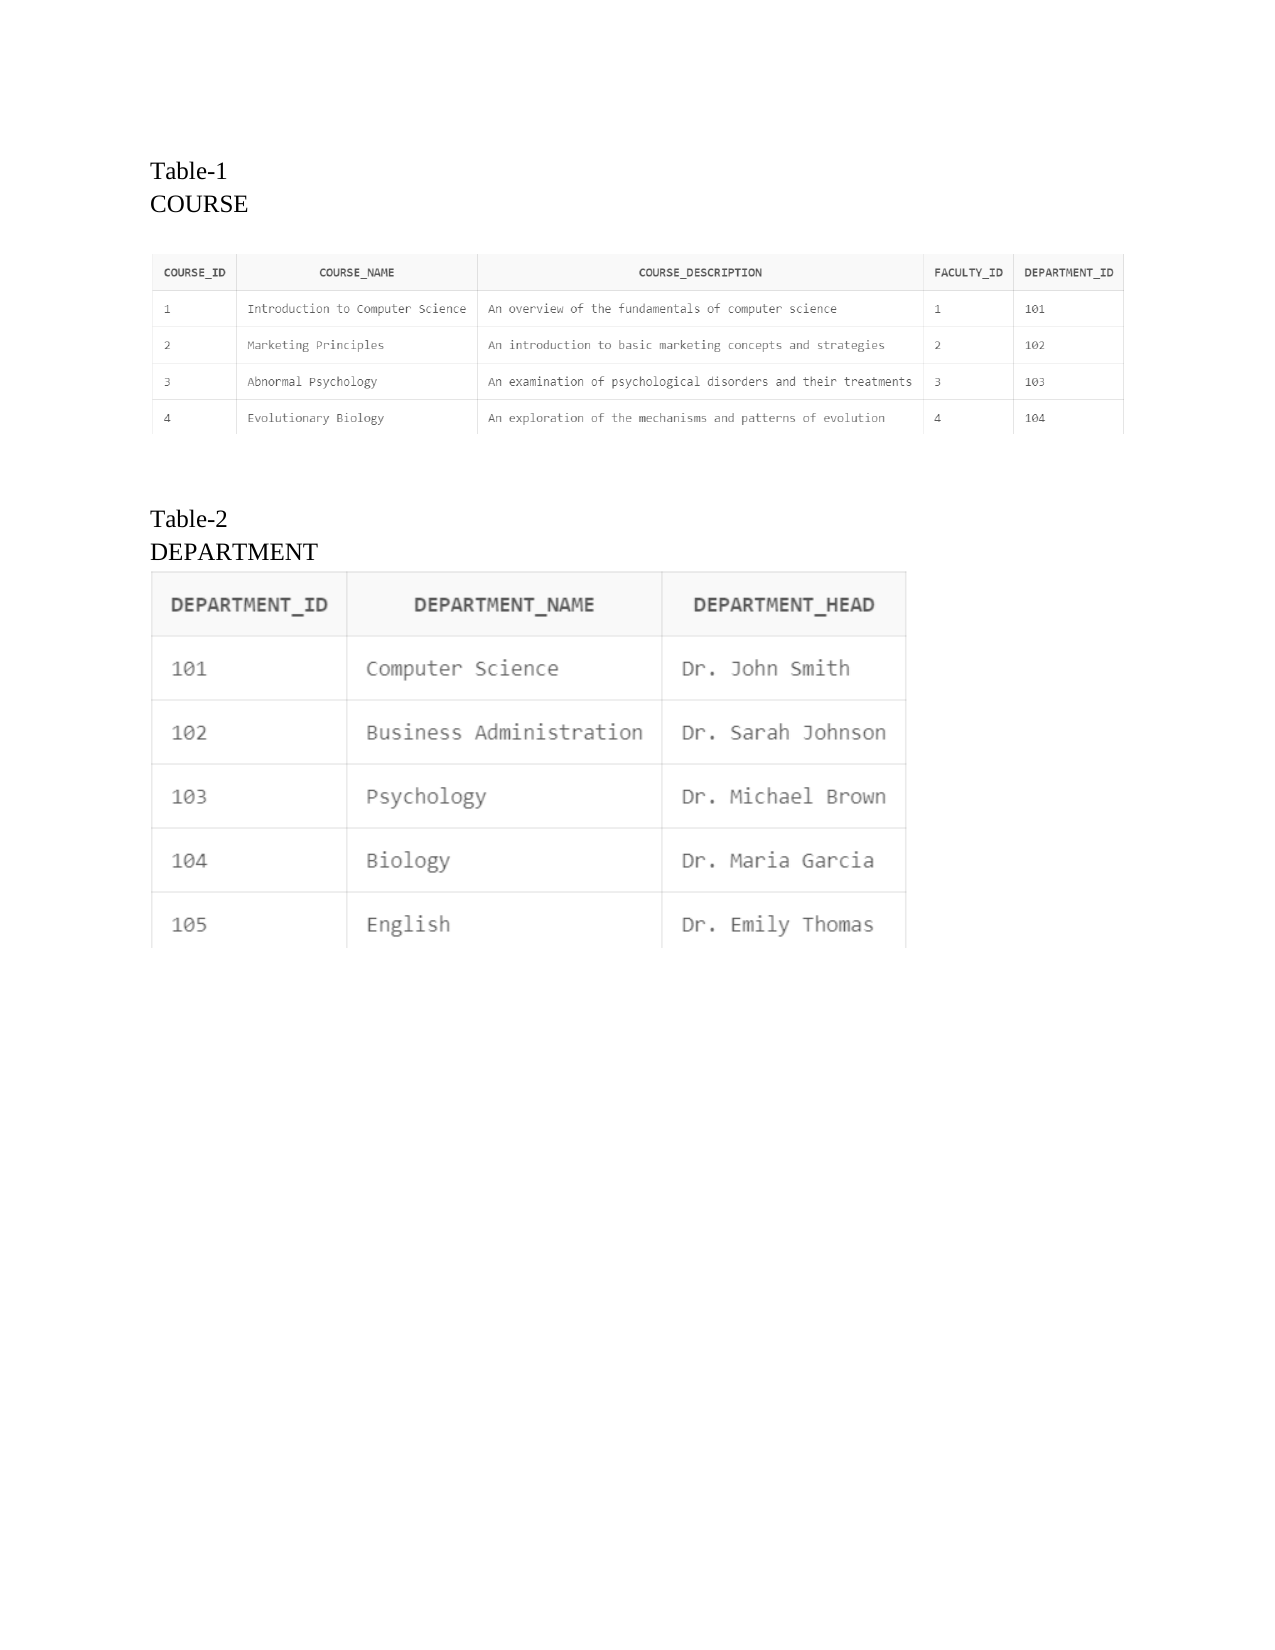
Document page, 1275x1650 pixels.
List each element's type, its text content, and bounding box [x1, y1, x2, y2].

text Table-1 [150, 156, 1125, 185]
text COURSE [150, 189, 1125, 218]
picture [150, 254, 1125, 434]
text Table-2 [150, 504, 1125, 533]
picture [150, 569, 909, 948]
text DEPARTMENT [150, 537, 1125, 566]
